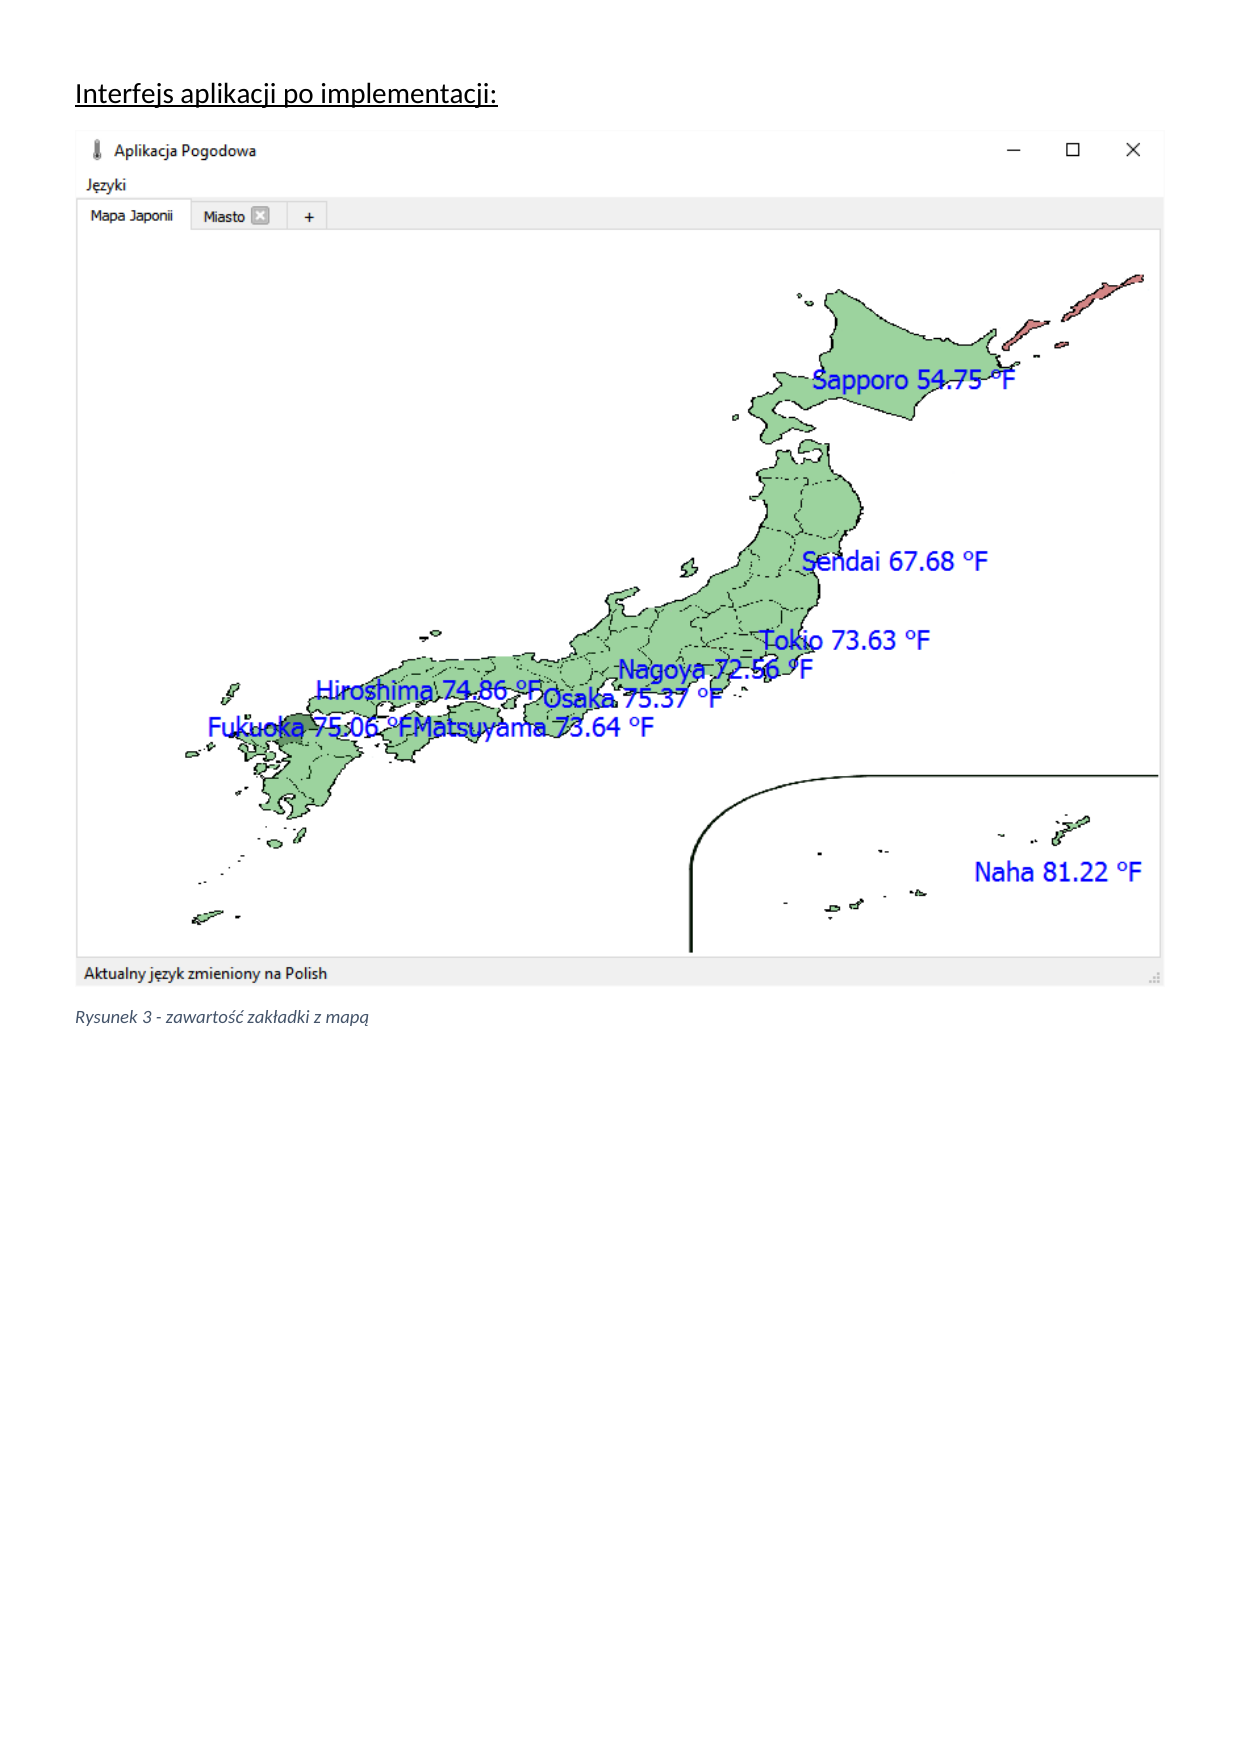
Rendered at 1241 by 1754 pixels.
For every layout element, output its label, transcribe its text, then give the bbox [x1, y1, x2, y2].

text Interfejs aplikacji po implementacji: [75, 75, 1165, 111]
picture [75, 130, 1165, 987]
